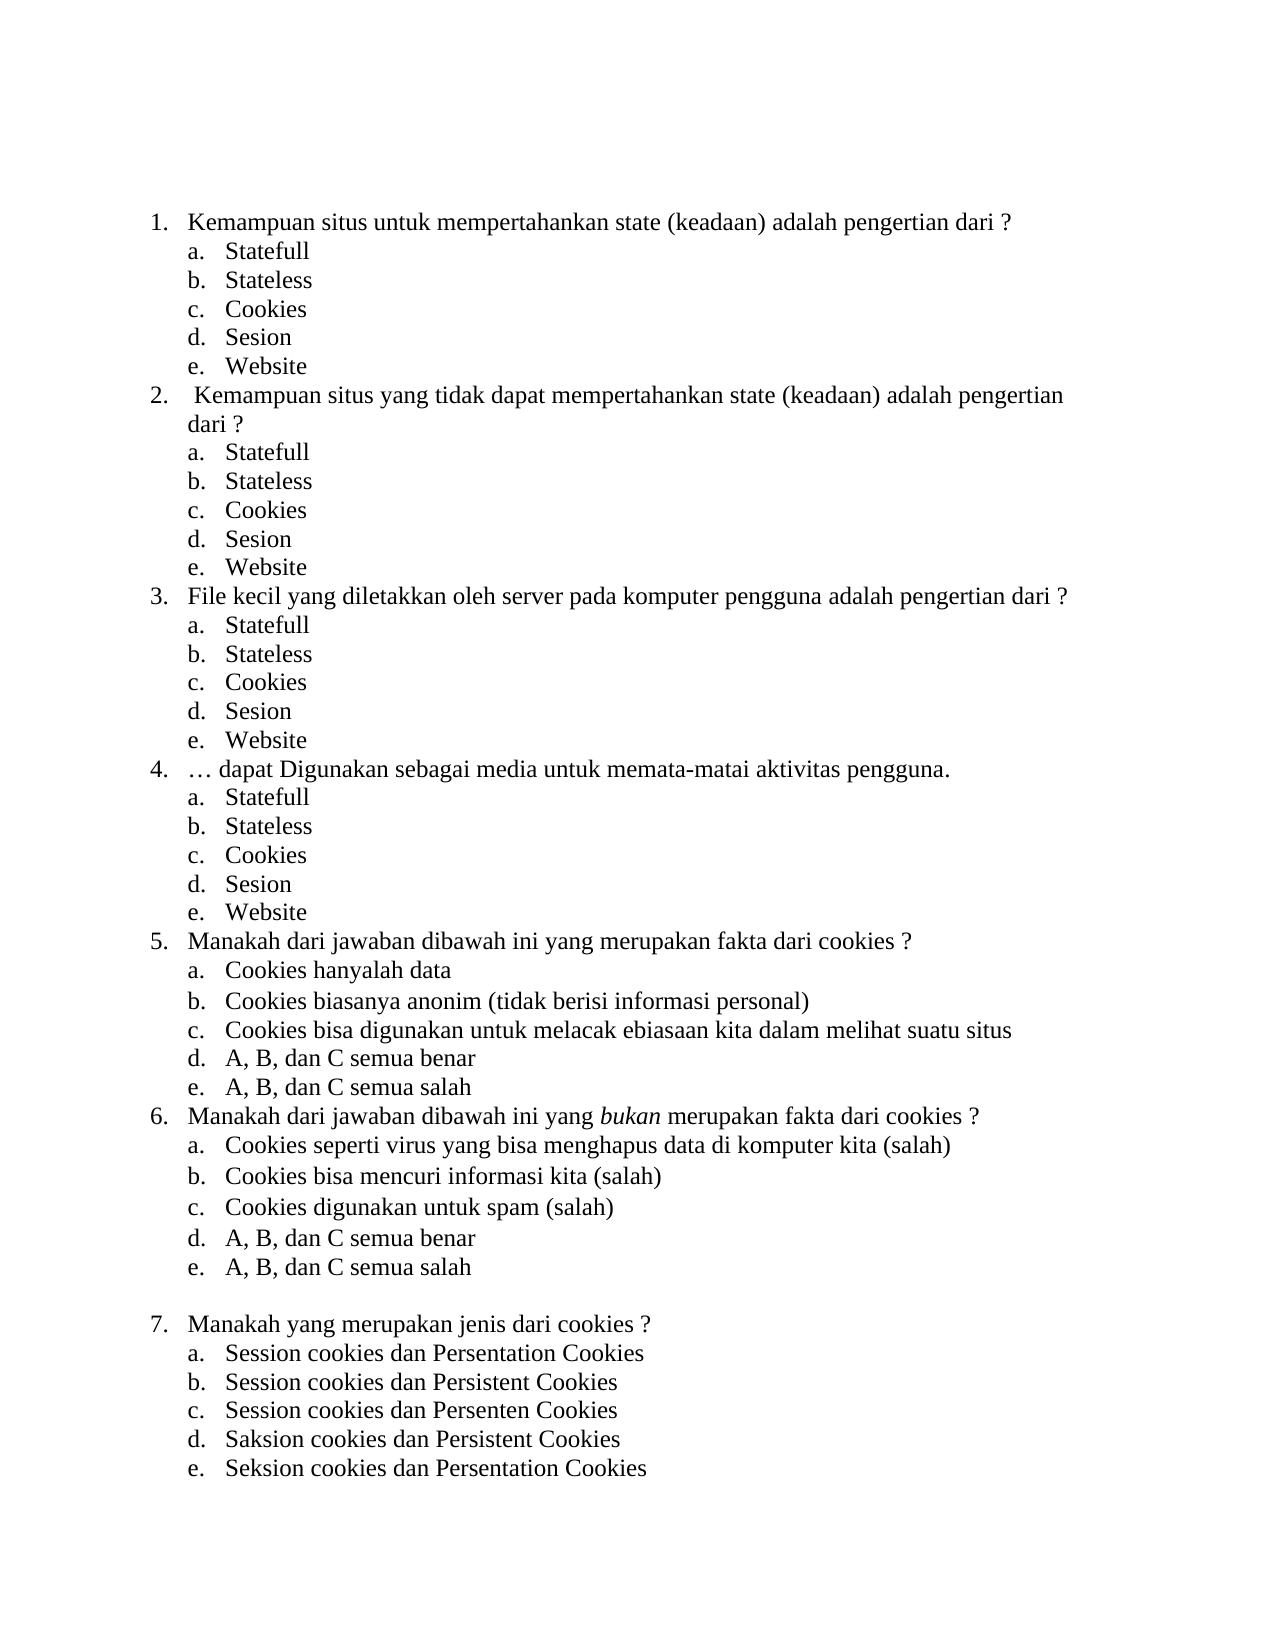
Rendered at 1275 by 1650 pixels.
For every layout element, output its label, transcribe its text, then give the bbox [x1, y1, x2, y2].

list Cookies [187, 495, 1125, 524]
list Manakah yang merupakan jenis dari cookies ? [150, 1309, 1125, 1338]
list Saksion cookies dan Persistent Cookies [187, 1424, 1125, 1453]
list Session cookies dan Persenten Cookies [187, 1395, 1125, 1424]
list Cookies bisa digunakan untuk melacak ebiasaan kita dalam melihat suatu situs [187, 1015, 1125, 1043]
list Sesion [187, 696, 1125, 725]
list Cookies [187, 294, 1125, 322]
list A, B, dan C semua benar [187, 1223, 1125, 1252]
list Manakah dari jawaban dibawah ini yang bukan merupakan fakta dari cookies ? [150, 1101, 1125, 1130]
list Stateless [187, 639, 1125, 667]
list Cookies seperti virus yang bisa menghapus data di komputer kita (salah) [187, 1130, 1125, 1158]
list Stateless [187, 811, 1125, 840]
list Statefull [187, 437, 1125, 466]
list A, B, dan C semua benar [187, 1043, 1125, 1072]
list Session cookies dan Persistent Cookies [187, 1367, 1125, 1395]
list Manakah dari jawaban dibawah ini yang merupakan fakta dari cookies ? [150, 926, 1125, 955]
list … dapat Digunakan sebagai media untuk memata-matai aktivitas pengguna. [150, 754, 1125, 782]
list Seksion cookies dan Persentation Cookies [187, 1453, 1125, 1482]
list Statefull [187, 236, 1125, 265]
list Cookies bisa mencuri informasi kita (salah) [187, 1161, 1125, 1189]
list A, B, dan C semua salah [187, 1252, 1125, 1280]
list Kemampuan situs yang tidak dapat mempertahankan state (keadaan) adalah pengertian dari ? [150, 380, 1125, 437]
list Cookies hanyalah data [187, 955, 1125, 984]
list Statefull [187, 610, 1125, 639]
list Statefull [187, 782, 1125, 811]
list Cookies digunakan untuk spam (salah) [187, 1192, 1125, 1221]
list Sesion [187, 524, 1125, 552]
list Sesion [187, 322, 1125, 351]
list Stateless [187, 265, 1125, 294]
list A, B, dan C semua salah [187, 1072, 1125, 1101]
list Session cookies dan Persentation Cookies [187, 1338, 1125, 1367]
list Sesion [187, 869, 1125, 897]
list Cookies [187, 840, 1125, 869]
list Website [187, 552, 1125, 581]
list File kecil yang diletakkan oleh server pada komputer pengguna adalah pengertian dari ? [150, 581, 1125, 610]
list Cookies [187, 667, 1125, 696]
list Cookies biasanya anonim (tidak berisi informasi personal) [187, 986, 1125, 1015]
list Kemampuan situs untuk mempertahankan state (keadaan) adalah pengertian dari ? [150, 207, 1125, 236]
list Website [187, 351, 1125, 380]
list Website [187, 897, 1125, 926]
list Stateless [187, 466, 1125, 495]
list Website [187, 725, 1125, 754]
